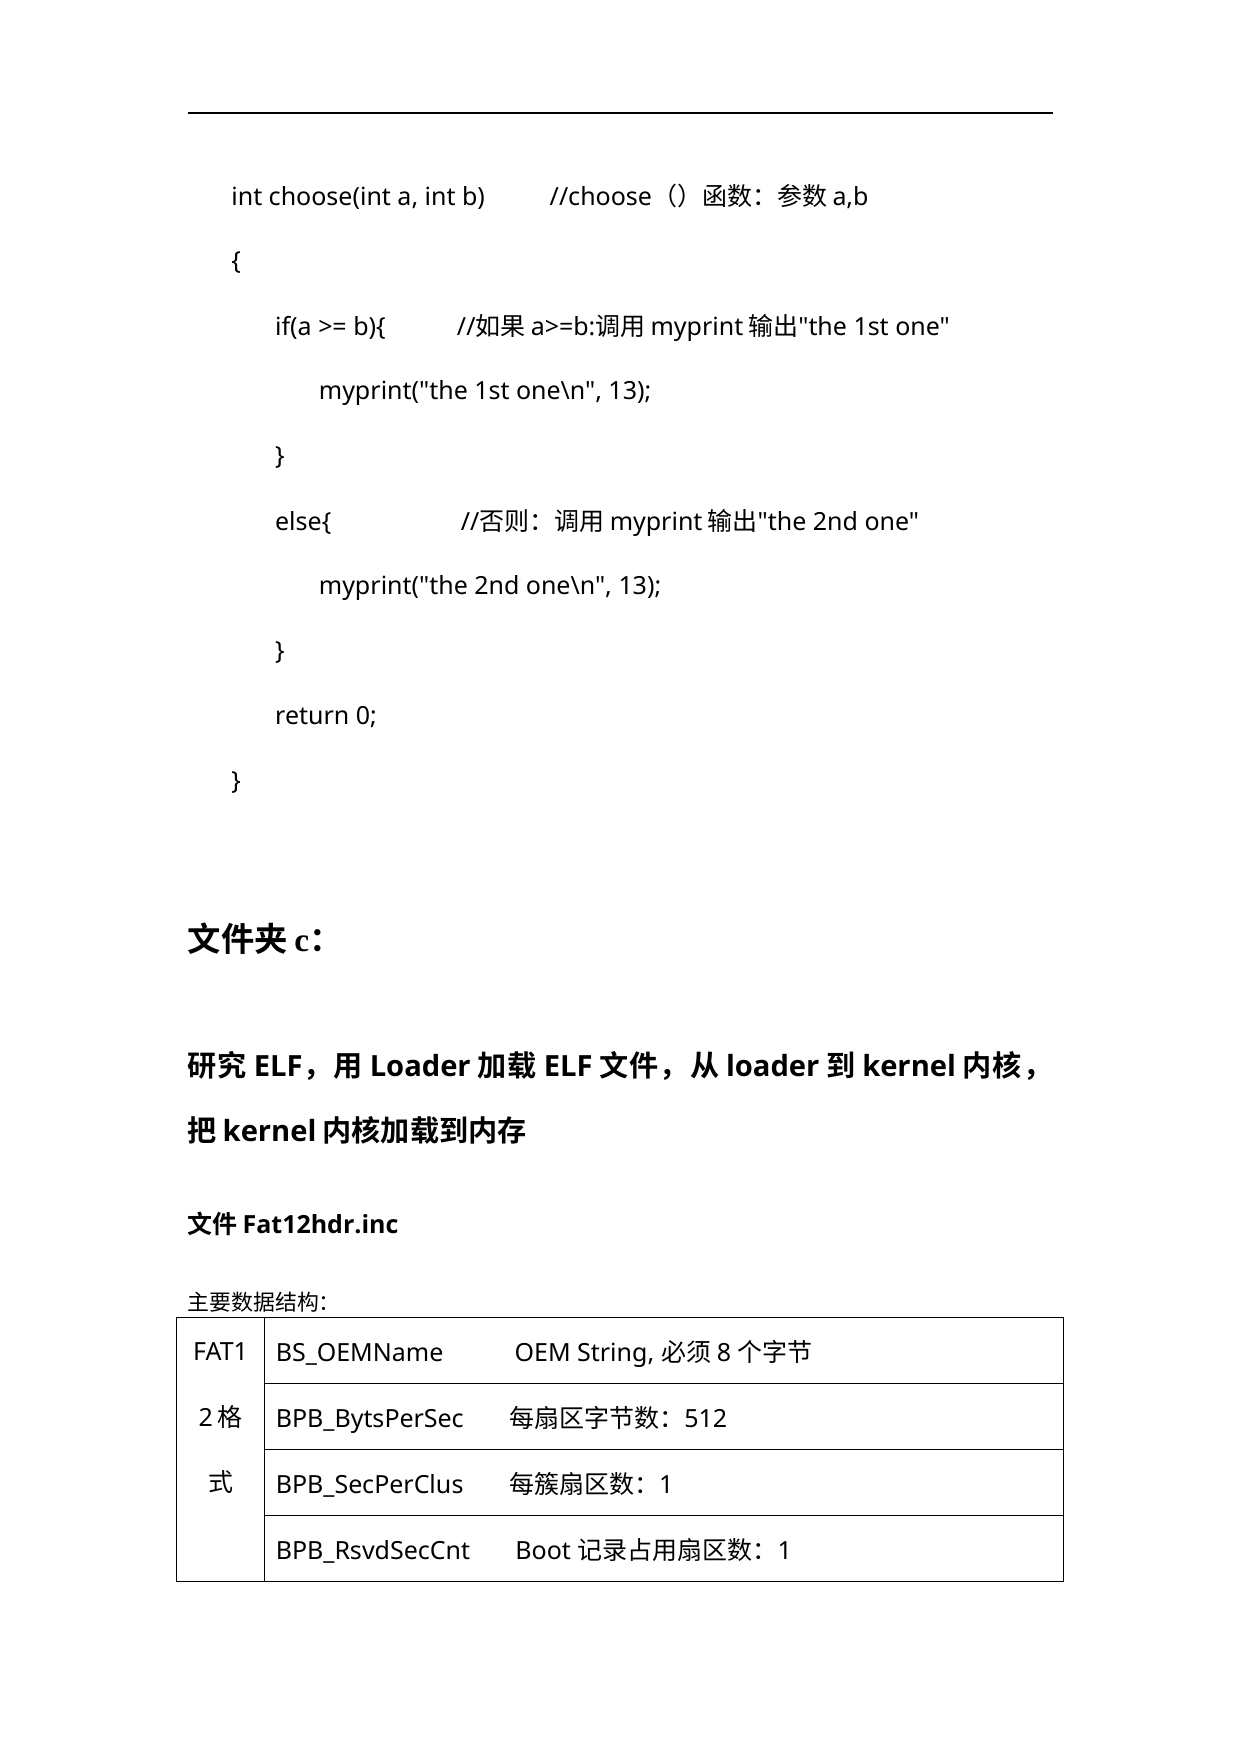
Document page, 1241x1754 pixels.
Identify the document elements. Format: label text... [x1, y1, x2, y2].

table_cell BPB_SecPerClus 每簇扇区数：1 [265, 1450, 1063, 1515]
text } [187, 747, 1053, 812]
text if(a >= b){ //如果a>=b:调用myprint输出"the 1st one" [187, 292, 1053, 357]
text else{ //否则：调用myprint输出"the 2nd one" [187, 487, 1053, 552]
table_header FAT12格式 [177, 1318, 264, 1581]
text } [187, 617, 1053, 682]
text myprint("the 2nd one\n", 13); [187, 552, 1053, 617]
text 主要数据结构： [187, 1284, 1053, 1317]
text { [187, 227, 1053, 292]
text myprint("the 1st one\n", 13); [187, 357, 1053, 422]
text } [187, 422, 1053, 487]
subtitle 文件夹c： [187, 904, 1053, 969]
text 研究ELF，用Loader加载ELF文件，从loader到kernel内核，把kernel内核加载到内存 [187, 1031, 1053, 1161]
table_cell BPB_RsvdSecCnt Boot 记录占用扇区数：1 [265, 1516, 1063, 1581]
table_cell BPB_BytsPerSec 每扇区字节数：512 [265, 1384, 1063, 1449]
text return 0; [187, 682, 1053, 747]
subtitle 文件Fat12hdr.inc [187, 1190, 1053, 1255]
table_header BS_OEMName OEM String, 必须 8 个字节 [265, 1318, 1063, 1383]
text int choose(int a, int b) //choose（）函数：参数a,b [187, 162, 1053, 227]
